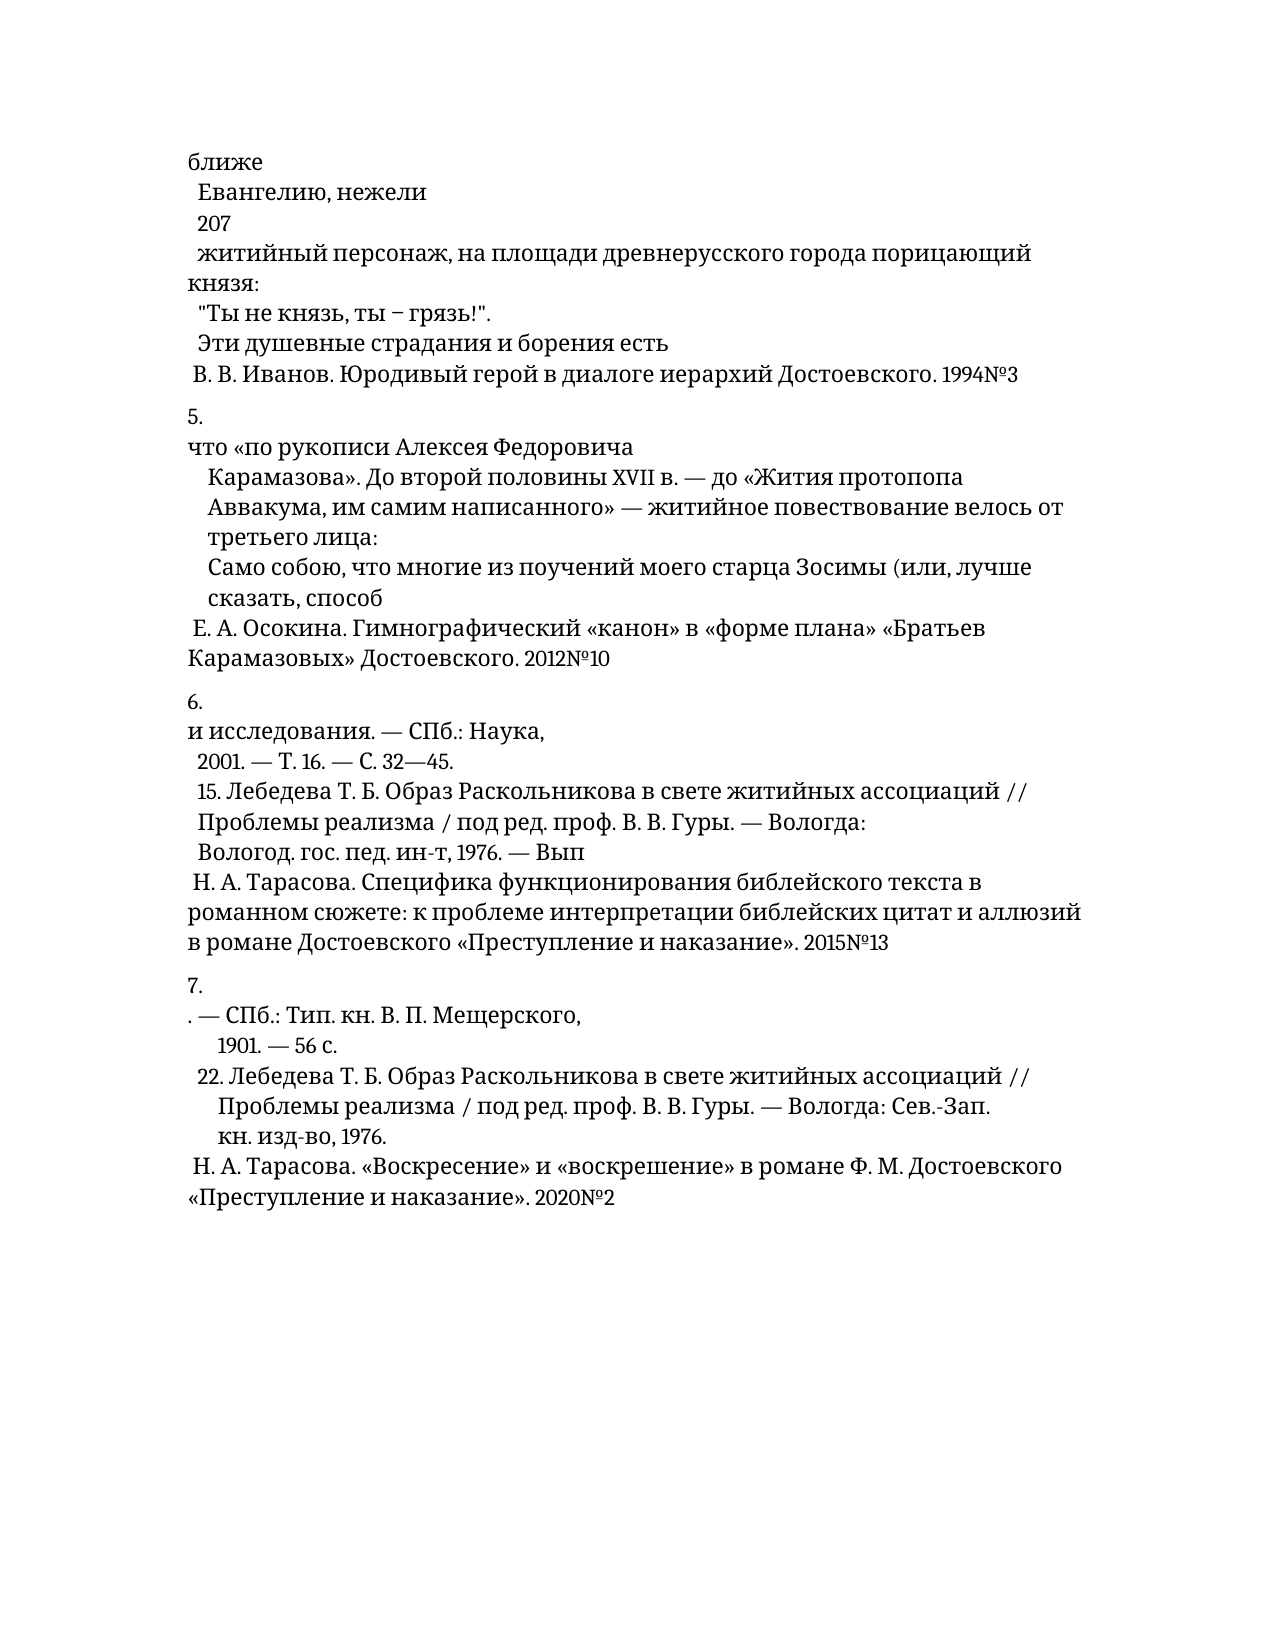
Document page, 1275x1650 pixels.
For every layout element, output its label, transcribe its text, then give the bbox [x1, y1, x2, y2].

text 6. и исследования. — СПб.: Наука, 2001. — Т. 16. — С. 32—45. 15. Лебедева Т. Б. Образ Раскольникова в свете житийных ассоциаций // Проблемы реализма / под ред. проф. В. В. Гуры. — Вологда: Вологод. гос. пед. ин-т, 1976. — Вып Н. А. Тарасова. Специфика функционирования библейского текста в романном сюжете: к проблеме интерпретации библейских цитат и аллюзий в романе Достоевского «Преступление и наказание». 2015№13 [187, 688, 1087, 957]
text 5. что «по рукописи Алексея Федоровича Карамазова». До второй половины XVII в. — до «Жития протопопа Аввакума, им самим написанного» — житийное повествование велось от третьего лица: Само собою, что многие из поучений моего старца Зосимы (или, лучше сказать, способ Е. А. Осокина. Гимнографический «канон» в «форме плана» «Братьев Карамазовых» Достоевского. 2012№10 [187, 404, 1087, 672]
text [187, 150, 1087, 388]
text 7. . — СПб.: Тип. кн. В. П. Мещерского, 1901. — 56 с. 22. Лебедева Т. Б. Образ Раскольникова в свете житийных ассоциаций // Проблемы реализма / под ред. проф. В. В. Гуры. — Вологда: Сев.-Зап. кн. изд-во, 1976. Н. А. Тарасова. «Воскресение» и «воскрешение» в романе Ф. М. Достоевского «Преступление и наказание». 2020№2 [187, 973, 1087, 1211]
